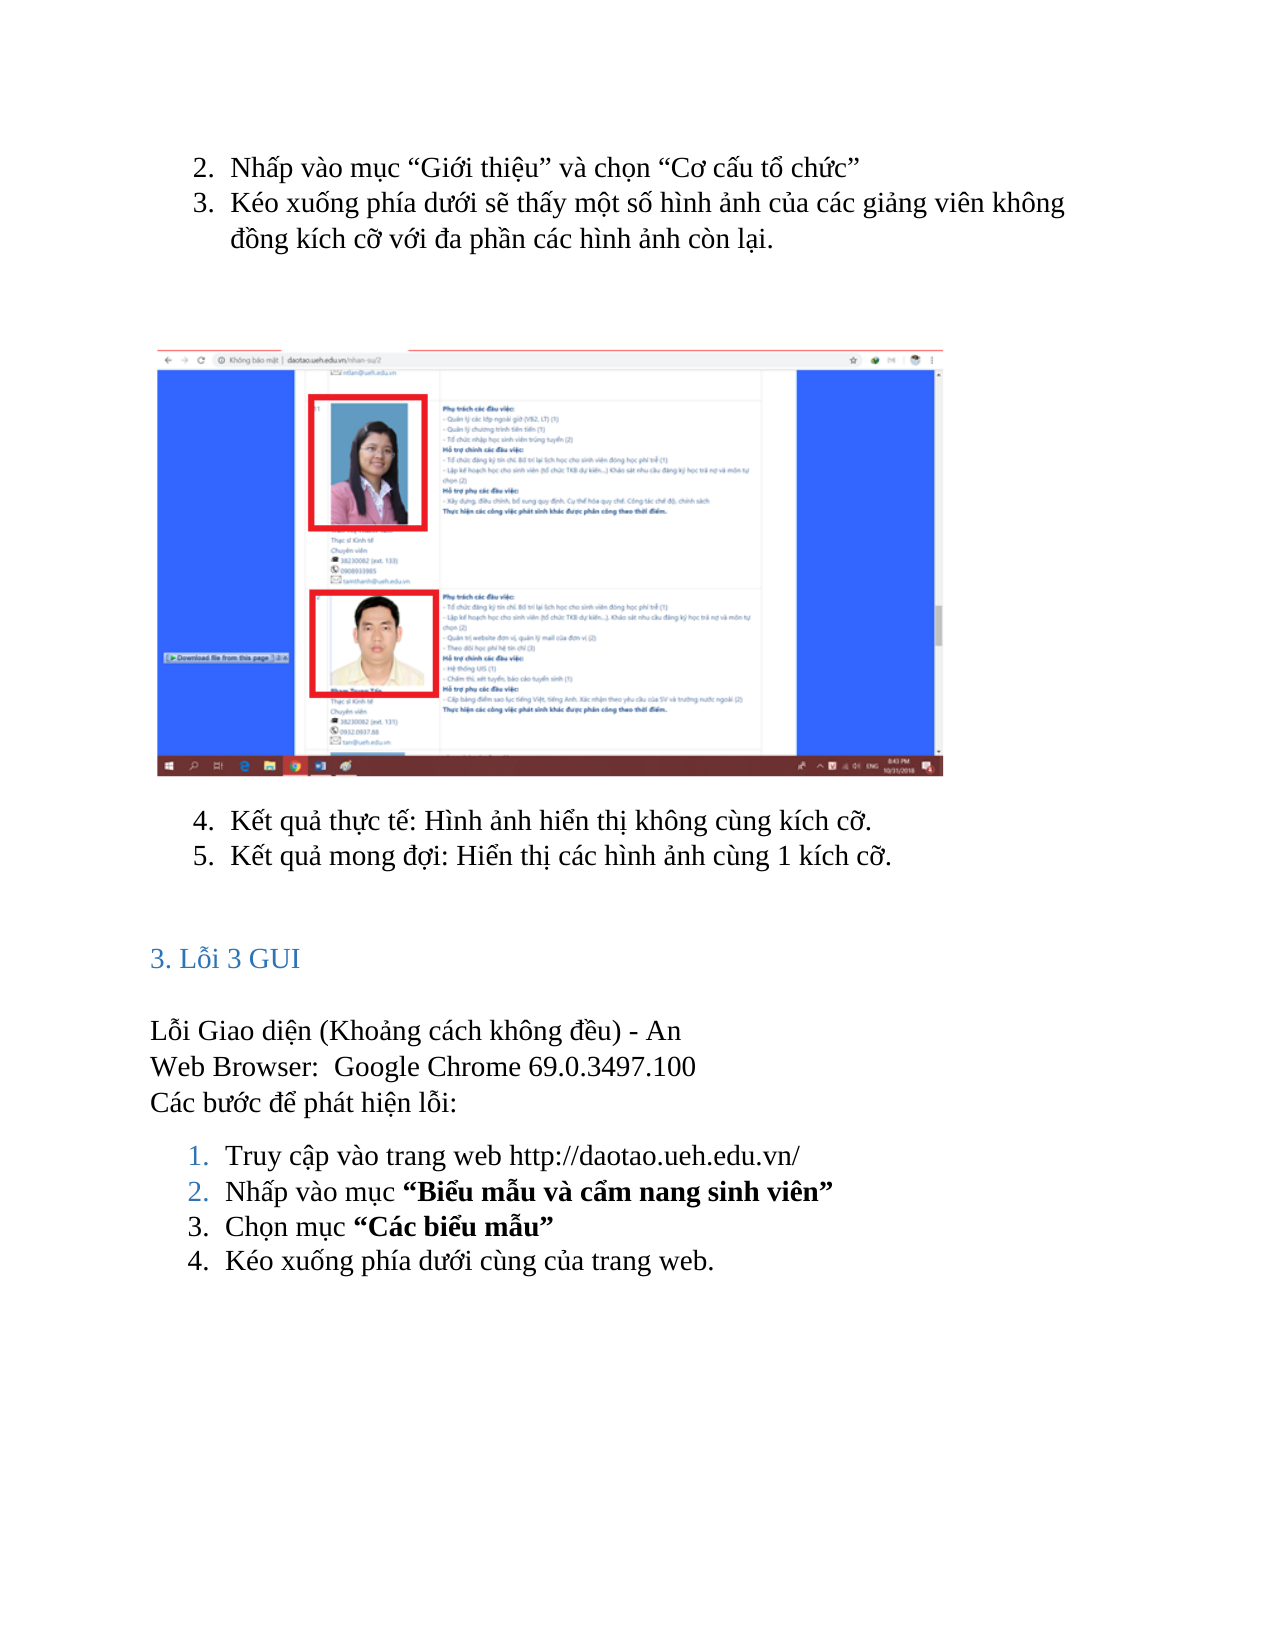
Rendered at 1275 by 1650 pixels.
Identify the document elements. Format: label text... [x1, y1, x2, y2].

subtitle 3. Lỗi 3 GUI [150, 941, 1125, 974]
list Nhấp vào mục “Biểu mẫu và cẩm nang sinh viên” [187, 1174, 1125, 1207]
list Nhấp vào mục “Giới thiệu” và chọn “Cơ cấu tổ chức” [193, 150, 1125, 183]
list Kéo xuống phía dưới cùng của trang web. [187, 1243, 1125, 1338]
list Kéo xuống phía dưới sẽ thấy một số hình ảnh của các giảng viên không đồng kích cỡ với đa phần các hình ảnh còn lại. [193, 186, 1125, 254]
list Kết quả thực tế: Hình ảnh hiển thị không cùng kích cỡ. [193, 803, 1125, 836]
list Kết quả mong đợi: Hiển thị các hình ảnh cùng 1 kích cỡ. [193, 838, 1125, 872]
picture [157, 345, 949, 778]
text Lỗi Giao diện (Khoảng cách không đều) - An Web Browser: Google Chrome 69.0.3497.100 Các bước để phát hiện lỗi: [150, 977, 1125, 1119]
list Truy cập vào trang web http://daotao.ueh.edu.vn/ [187, 1138, 1125, 1172]
list Chọn mục “Các biểu mẫu” [187, 1209, 1125, 1243]
